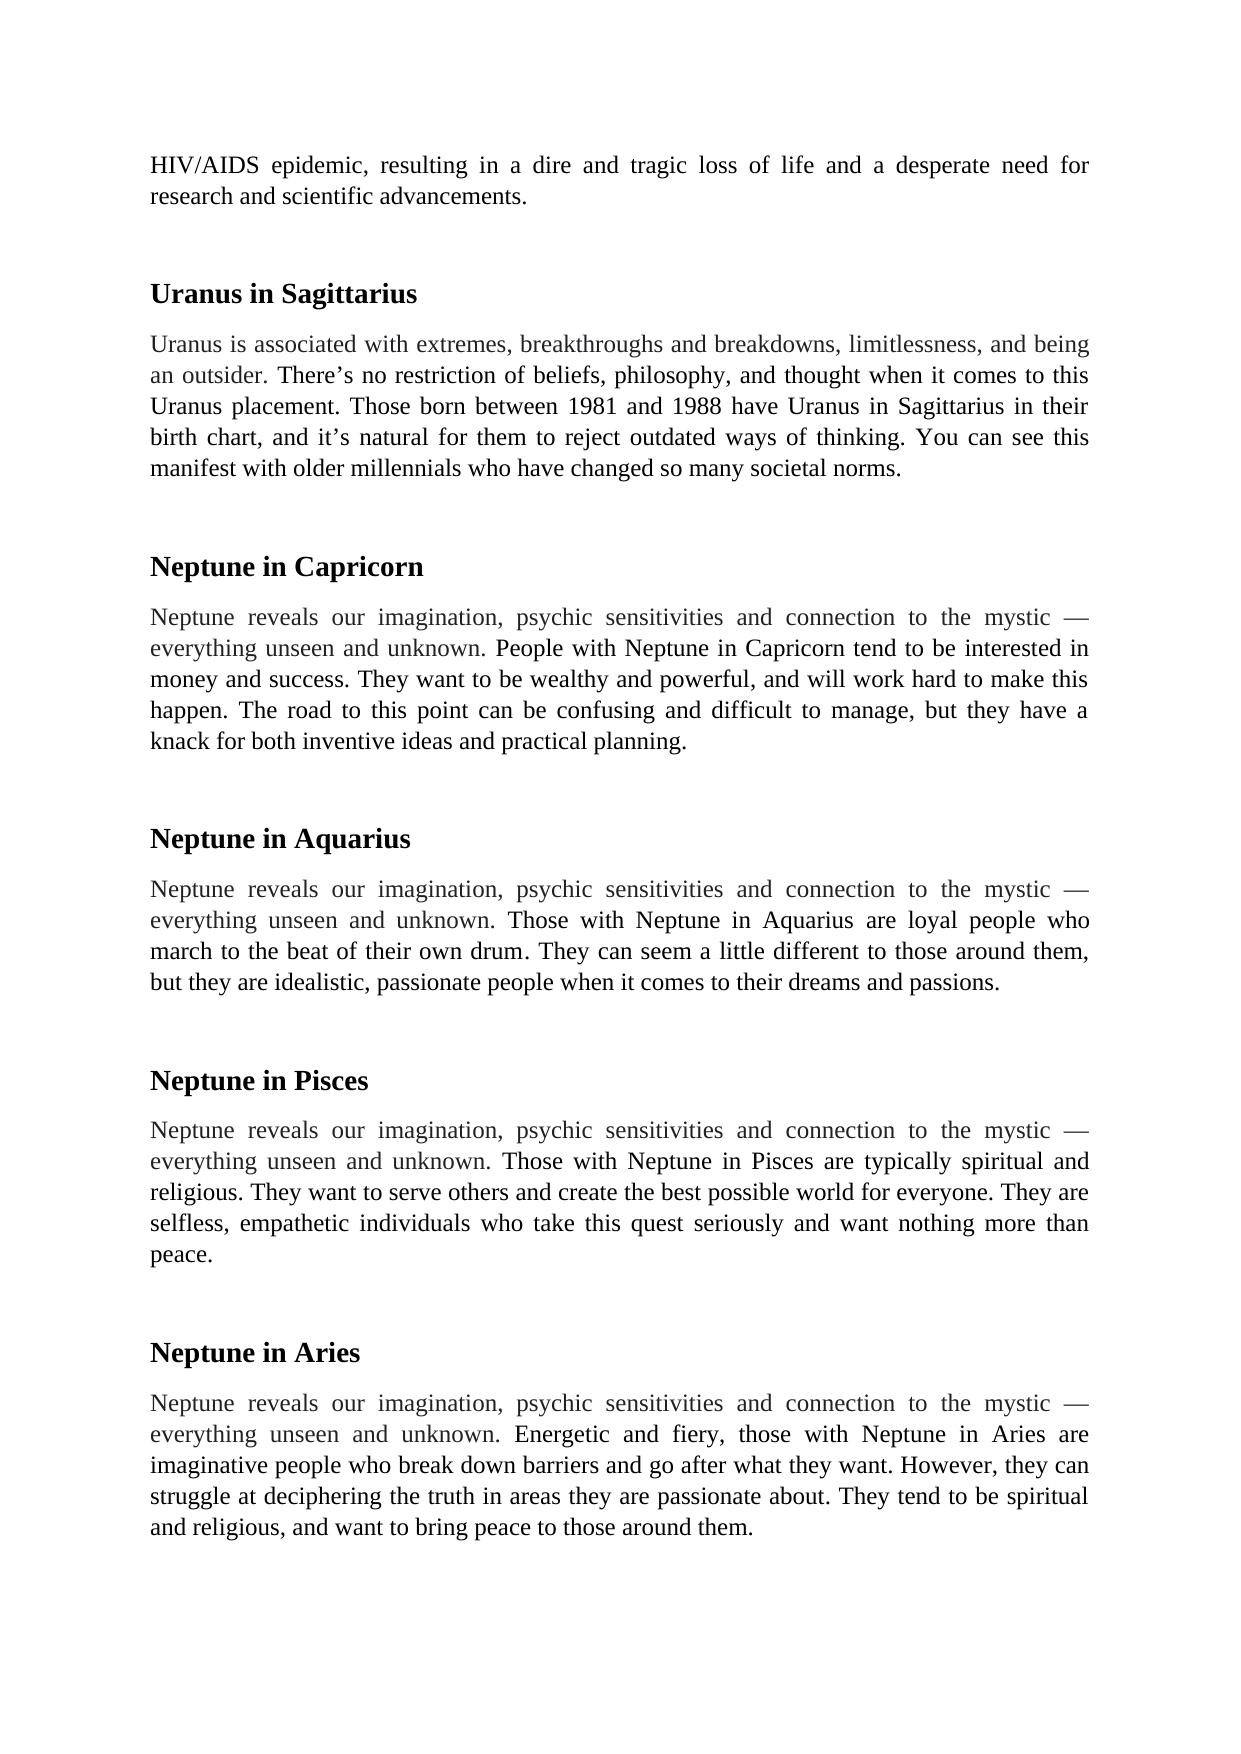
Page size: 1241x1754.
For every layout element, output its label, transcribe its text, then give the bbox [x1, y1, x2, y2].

text Uranus is associated with extremes, breakthroughs and breakdowns, limitlessness, and being an outsider. There’s no restriction of beliefs, philosophy, and thought when it comes to this Uranus placement. Those born between 1981 and 1988 have Uranus in Sagittarius in their birth chart, and it’s natural for them to reject outdated ways of thinking. You can see this manifest with older millennials who have changed so many societal norms. [150, 329, 1090, 482]
text Neptune reveals our imagination, psychic sensitivities and connection to the mystic — everything unseen and unknown. Energetic and fiery, those with Neptune in Aries are imaginative people who break down barriers and go after what they want. However, they can struggle at deciphering the truth in areas they are passionate about. They tend to be spiritual and religious, and want to bring peace to those around them. [150, 1388, 1090, 1541]
text Neptune in Pisces [150, 1063, 1090, 1096]
text Neptune in Capricorn [150, 549, 1090, 582]
text Neptune reveals our imagination, psychic sensitivities and connection to the mystic — everything unseen and unknown. Those with Neptune in Pisces are typically spiritual and religious. They want to serve others and create the best possible world for everyone. They are selfless, empathetic individuals who take this quest seriously and want nothing more than peace. [150, 1115, 1090, 1268]
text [150, 150, 1090, 210]
text Uranus in Sagittarius [150, 276, 1090, 310]
text Neptune in Aries [150, 1335, 1090, 1368]
text Neptune reveals our imagination, psychic sensitivities and connection to the mystic — everything unseen and unknown. Those with Neptune in Aquarius are loyal people who march to the beat of their own drum. They can seem a little different to those around them, but they are idealistic, passionate people when it comes to their dreams and passions. [150, 874, 1090, 996]
text Neptune reveals our imagination, psychic sensitivities and connection to the mystic — everything unseen and unknown. People with Neptune in Capricorn tend to be interested in money and success. They want to be wealthy and powerful, and will work hard to make this happen. The road to this point can be confusing and difficult to manage, but they have a knack for both inventive ideas and practical planning. [150, 602, 1090, 754]
text Neptune in Aquarius [150, 821, 1090, 855]
